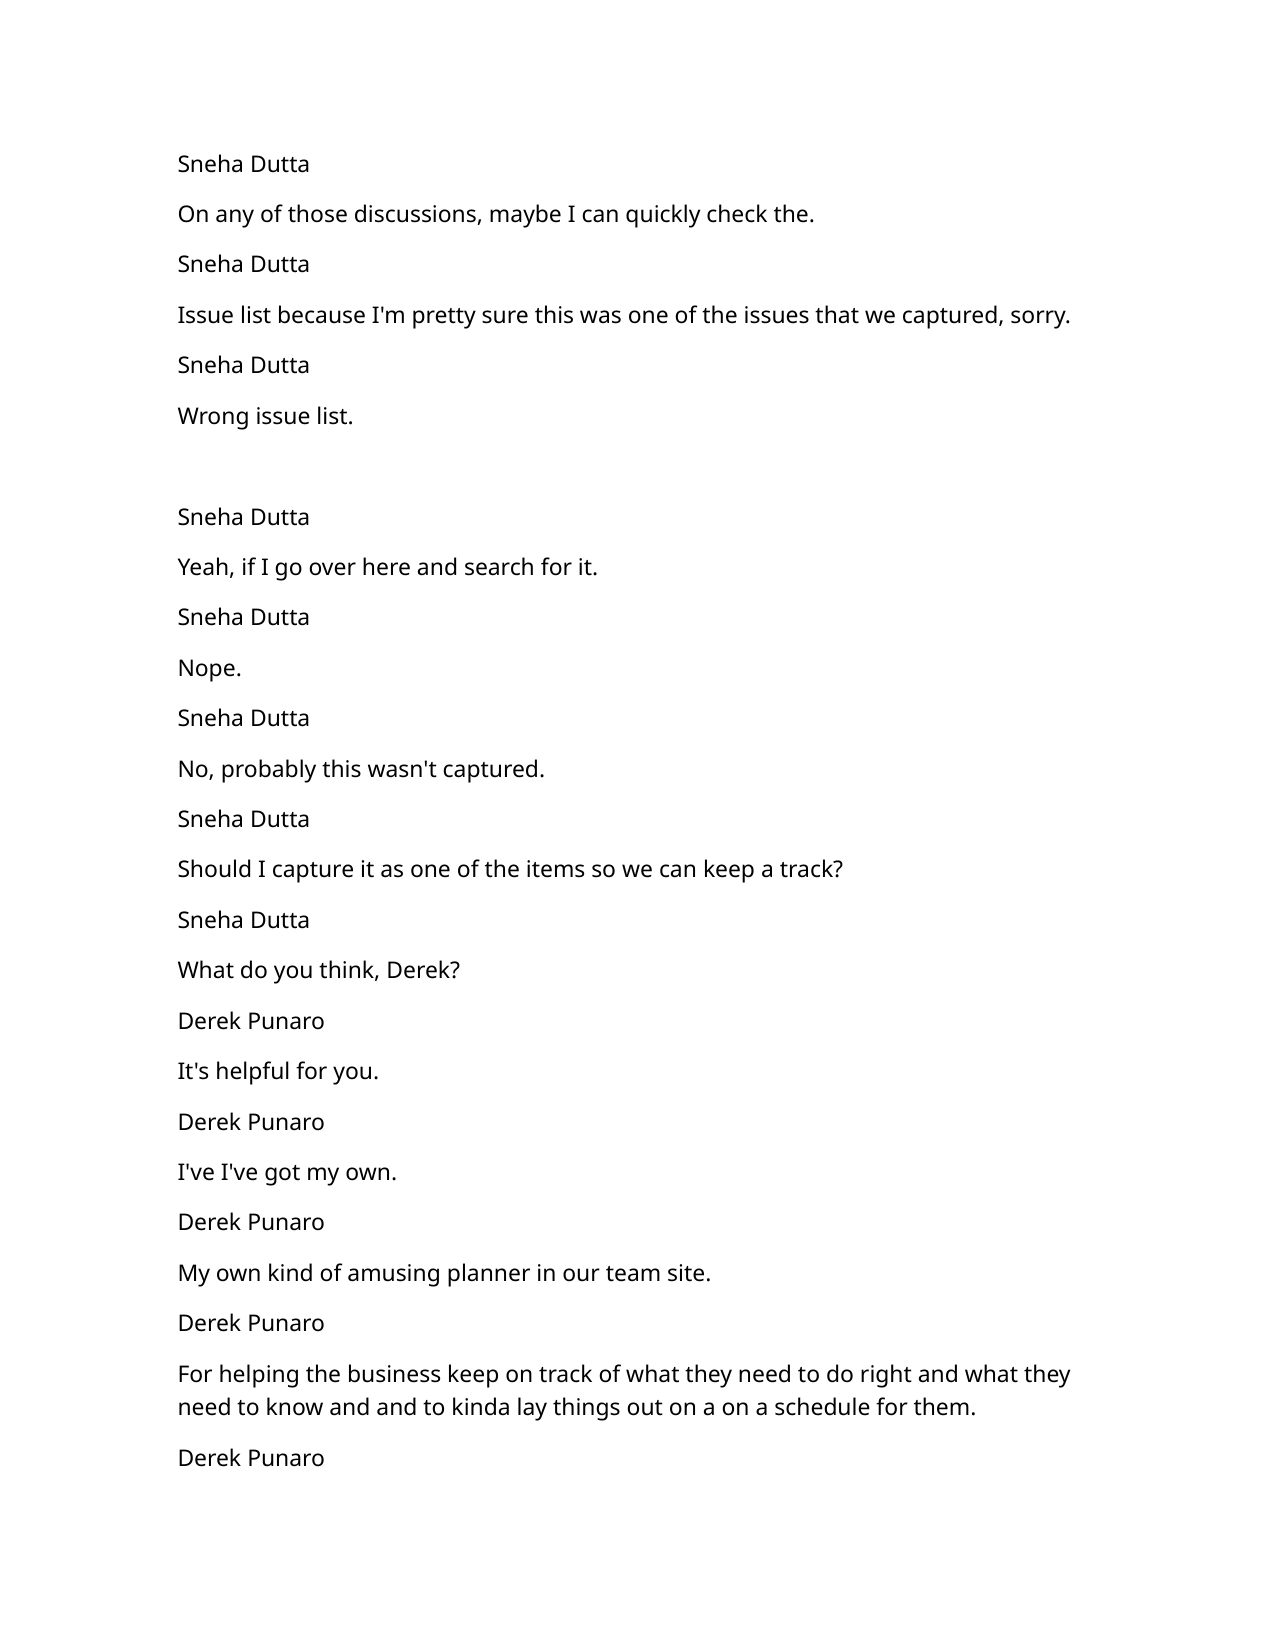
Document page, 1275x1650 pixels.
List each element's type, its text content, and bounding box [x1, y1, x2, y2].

text Sneha Dutta [177, 248, 1098, 280]
text Issue list because I'm pretty sure this was one of the issues that we captured, sorry. [177, 299, 1098, 330]
text On any of those discussions, maybe I can quickly check the. [177, 198, 1098, 229]
text Derek Punaro [177, 1307, 1098, 1338]
text Sneha Dutta [177, 904, 1098, 935]
text Sneha Dutta [177, 702, 1098, 733]
text Derek Punaro [177, 1106, 1098, 1137]
text Sneha Dutta [177, 501, 1098, 532]
text Sneha Dutta [177, 601, 1098, 633]
text My own kind of amusing planner in our team site. [177, 1257, 1098, 1288]
text Derek Punaro [177, 1442, 1098, 1473]
text Sneha Dutta [177, 349, 1098, 381]
text Sneha Dutta [177, 148, 1098, 179]
text No, probably this wasn't captured. [177, 753, 1098, 784]
text Sneha Dutta [177, 803, 1098, 834]
text Wrong issue list. [177, 400, 1098, 431]
text Derek Punaro [177, 1005, 1098, 1036]
text Derek Punaro [177, 1206, 1098, 1238]
text It's helpful for you. [177, 1055, 1098, 1086]
text I've I've got my own. [177, 1156, 1098, 1187]
text Yeah, if I go over here and search for it. [177, 551, 1098, 582]
text Should I capture it as one of the items so we can keep a track? [177, 853, 1098, 885]
text Nope. [177, 652, 1098, 683]
text What do you think, Derek? [177, 954, 1098, 986]
text For helping the business keep on track of what they need to do right and what they need to know and and to kinda lay things out on a on a schedule for them. [177, 1358, 1098, 1423]
